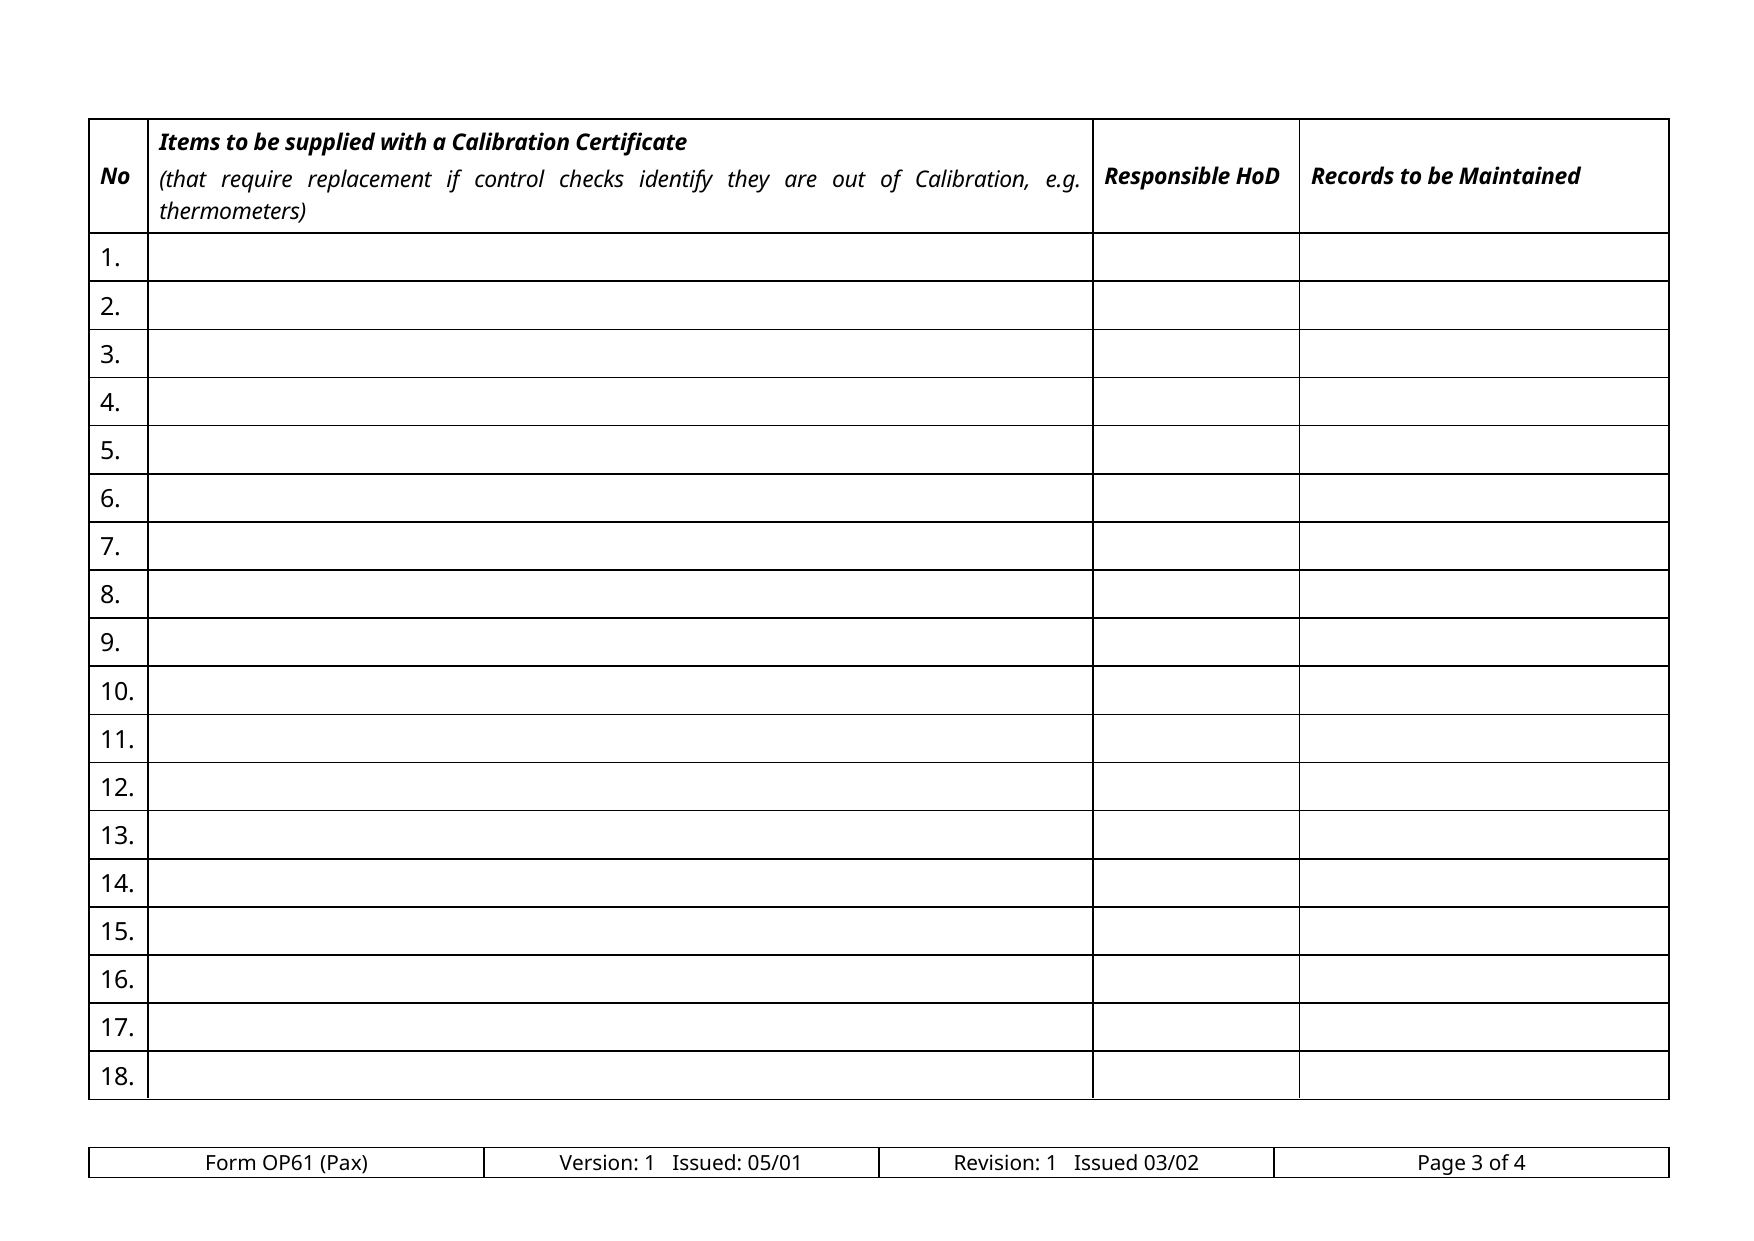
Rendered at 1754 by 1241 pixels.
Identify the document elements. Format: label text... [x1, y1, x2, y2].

table_cell [90, 619, 147, 665]
table_cell [90, 330, 147, 377]
table_cell [1094, 860, 1299, 906]
table_cell [90, 475, 147, 521]
table_cell [90, 908, 147, 954]
table_cell [1094, 908, 1299, 954]
table_cell [1300, 523, 1668, 569]
table_cell [149, 571, 1092, 617]
table_cell [1094, 667, 1299, 713]
table_cell [1094, 763, 1299, 810]
table_cell [149, 1052, 1092, 1098]
table_header Records to be Maintained [1300, 120, 1668, 232]
table_cell [149, 282, 1092, 328]
table_cell [1094, 378, 1299, 425]
table_cell [1094, 523, 1299, 569]
table_cell [90, 523, 147, 569]
table_cell [1300, 811, 1668, 858]
table_header Responsible HoD [1094, 120, 1299, 232]
table_cell [90, 1004, 147, 1050]
table_cell [149, 956, 1092, 1002]
table_cell [1300, 1052, 1668, 1098]
table_cell [149, 860, 1092, 906]
table_cell [1094, 426, 1299, 473]
table_header No [90, 120, 147, 232]
table_cell [149, 763, 1092, 810]
table_cell [90, 282, 147, 328]
table_cell [149, 908, 1092, 954]
table_cell [90, 763, 147, 810]
table_cell [149, 619, 1092, 665]
table_cell [149, 475, 1092, 521]
table_cell [149, 715, 1092, 762]
table_cell [90, 1052, 147, 1098]
table_cell [1300, 715, 1668, 762]
table_cell [1094, 811, 1299, 858]
table_cell [1094, 956, 1299, 1002]
table_cell [149, 234, 1092, 280]
table_cell [1094, 1004, 1299, 1050]
table_cell [90, 811, 147, 858]
table_cell [1300, 571, 1668, 617]
table_cell [90, 860, 147, 906]
table_cell [1300, 619, 1668, 665]
table_cell [1300, 908, 1668, 954]
table_cell [149, 330, 1092, 377]
table_cell [1094, 330, 1299, 377]
table_header Items to be supplied with a Calibration Certificate (that require replacement if control checks identify they are out of Calibration, e.g. thermometers) [149, 120, 1092, 232]
table_cell [1094, 475, 1299, 521]
table_cell [1300, 378, 1668, 425]
table_cell [1300, 234, 1668, 280]
table_cell [1300, 667, 1668, 713]
table_cell [1094, 715, 1299, 762]
table_cell [1094, 1052, 1299, 1098]
table_cell [90, 378, 147, 425]
table_cell [149, 523, 1092, 569]
table_cell [1094, 282, 1299, 328]
table_cell [1300, 956, 1668, 1002]
table_cell [149, 1004, 1092, 1050]
table_cell [1300, 860, 1668, 906]
table_cell [90, 571, 147, 617]
table_cell [1094, 619, 1299, 665]
table_cell [1300, 282, 1668, 328]
table_cell [149, 426, 1092, 473]
table_cell [1094, 234, 1299, 280]
table_cell [90, 234, 147, 280]
table_cell [1300, 1004, 1668, 1050]
table_cell [1300, 330, 1668, 377]
table_cell [149, 667, 1092, 713]
table_cell [1300, 763, 1668, 810]
table_cell [90, 667, 147, 713]
table_cell [149, 811, 1092, 858]
table_cell [1300, 475, 1668, 521]
table_cell [90, 426, 147, 473]
table_cell [149, 378, 1092, 425]
table_cell [1094, 571, 1299, 617]
table_cell [1300, 426, 1668, 473]
table_cell [90, 715, 147, 762]
table_cell [90, 956, 147, 1002]
